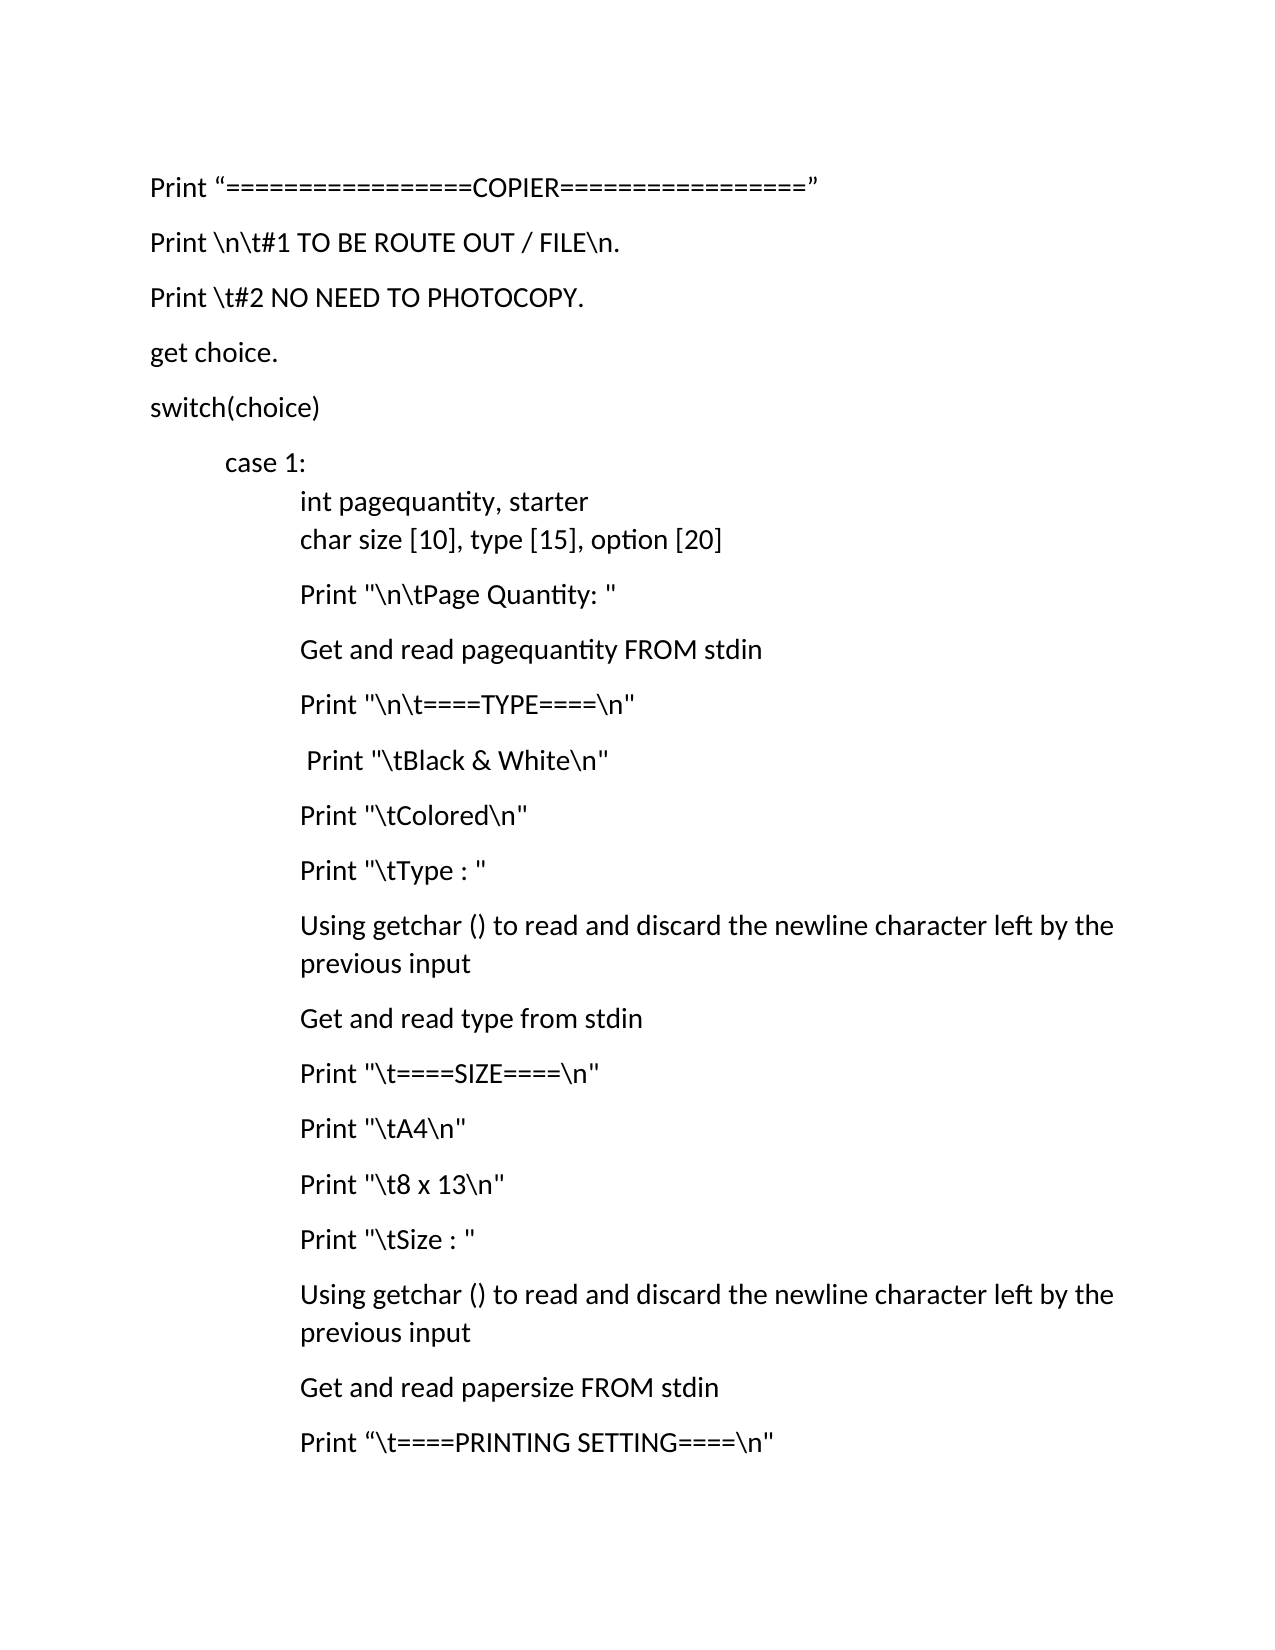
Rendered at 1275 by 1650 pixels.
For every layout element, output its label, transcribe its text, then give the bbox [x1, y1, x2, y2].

text Print "\n\t====TYPE====\n" [150, 686, 1125, 722]
text Print \t#2 NO NEED TO PHOTOCOPY. [150, 279, 1125, 314]
text Print "\tA4\n" [150, 1111, 1125, 1146]
text Print "\t8 x 13\n" [150, 1166, 1125, 1201]
text switch(choice) [150, 389, 1125, 425]
text Print “=================COPIER=================” [150, 169, 1125, 204]
text Print "\tSize : " [150, 1221, 1125, 1256]
text Print "\tBlack & White\n" [150, 742, 1125, 777]
text Print "\t====SIZE====\n" [150, 1056, 1125, 1091]
text Print “\t====PRINTING SETTING====\n" [150, 1424, 1125, 1460]
list int pagequantity, starter [225, 483, 1125, 518]
text Get and read pagequantity FROM stdin [150, 631, 1125, 667]
text Print \n\t#1 TO BE ROUTE OUT / FILE\n. [150, 224, 1125, 259]
text Using getchar () to read and discard the newline character left by the previous input [300, 907, 1125, 981]
text Get and read papersize FROM stdin [150, 1369, 1125, 1405]
text Using getchar () to read and discard the newline character left by the previous input [300, 1276, 1125, 1350]
list char size [10], type [15], option [20] [225, 521, 1125, 557]
text Print "\tColored\n" [150, 797, 1125, 832]
text Get and read type from stdin [150, 1000, 1125, 1036]
list case 1: [225, 444, 1125, 480]
text get choice. [150, 334, 1125, 370]
text Print "\tType : " [150, 852, 1125, 887]
text Print "\n\tPage Quantity: " [150, 576, 1125, 612]
